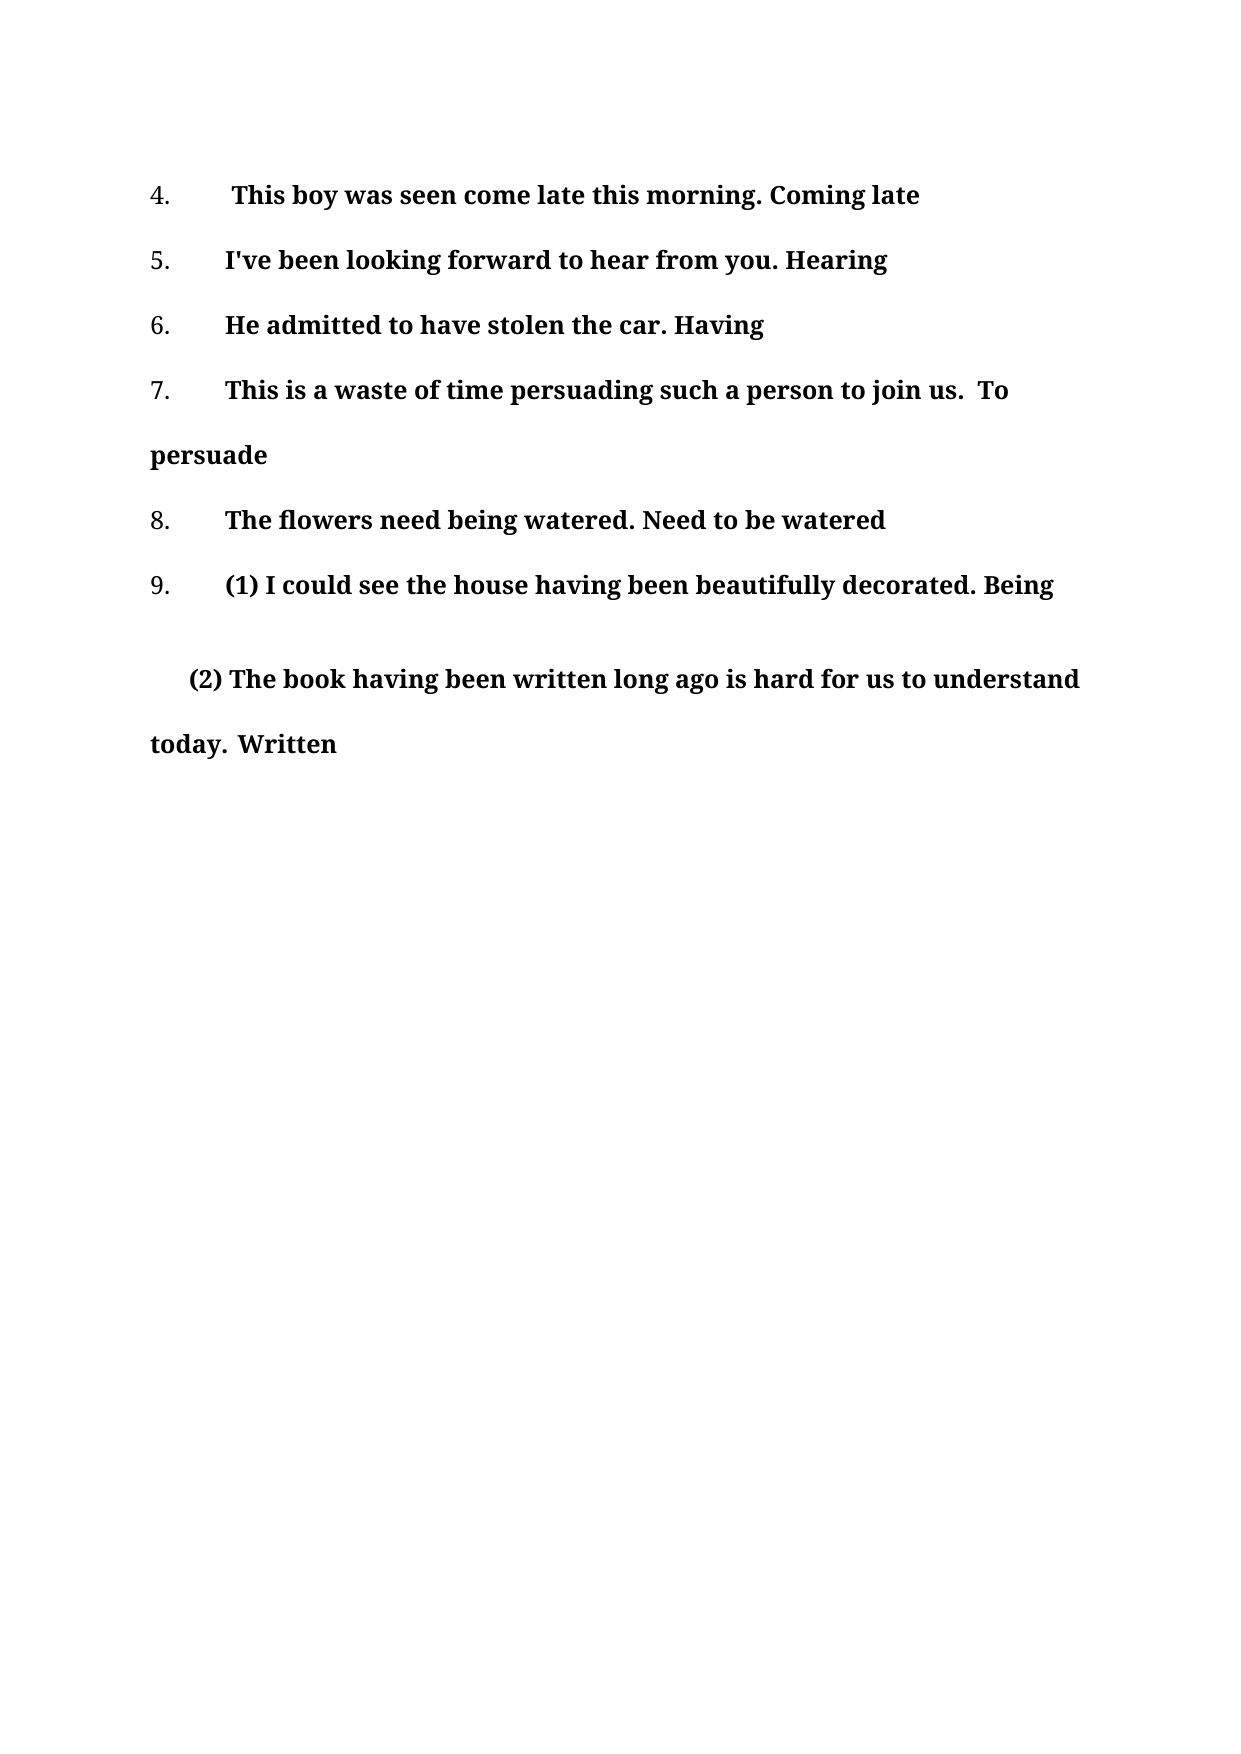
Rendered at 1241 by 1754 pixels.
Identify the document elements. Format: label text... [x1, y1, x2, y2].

list This is a waste of time persuading such a person to join us. To persuade [150, 357, 1090, 487]
text (2) The book having been written long ago is hard for us to understand today. Written [150, 646, 1090, 776]
list The flowers need being watered. Need to be watered [150, 487, 1090, 552]
list (1) I could see the house having been beautifully decorated. Being [150, 552, 1090, 617]
list I've been looking forward to hear from you. Hearing [150, 227, 1090, 292]
list He admitted to have stolen the car. Having [150, 292, 1090, 357]
list This boy was seen come late this morning. Coming late [150, 162, 1090, 227]
